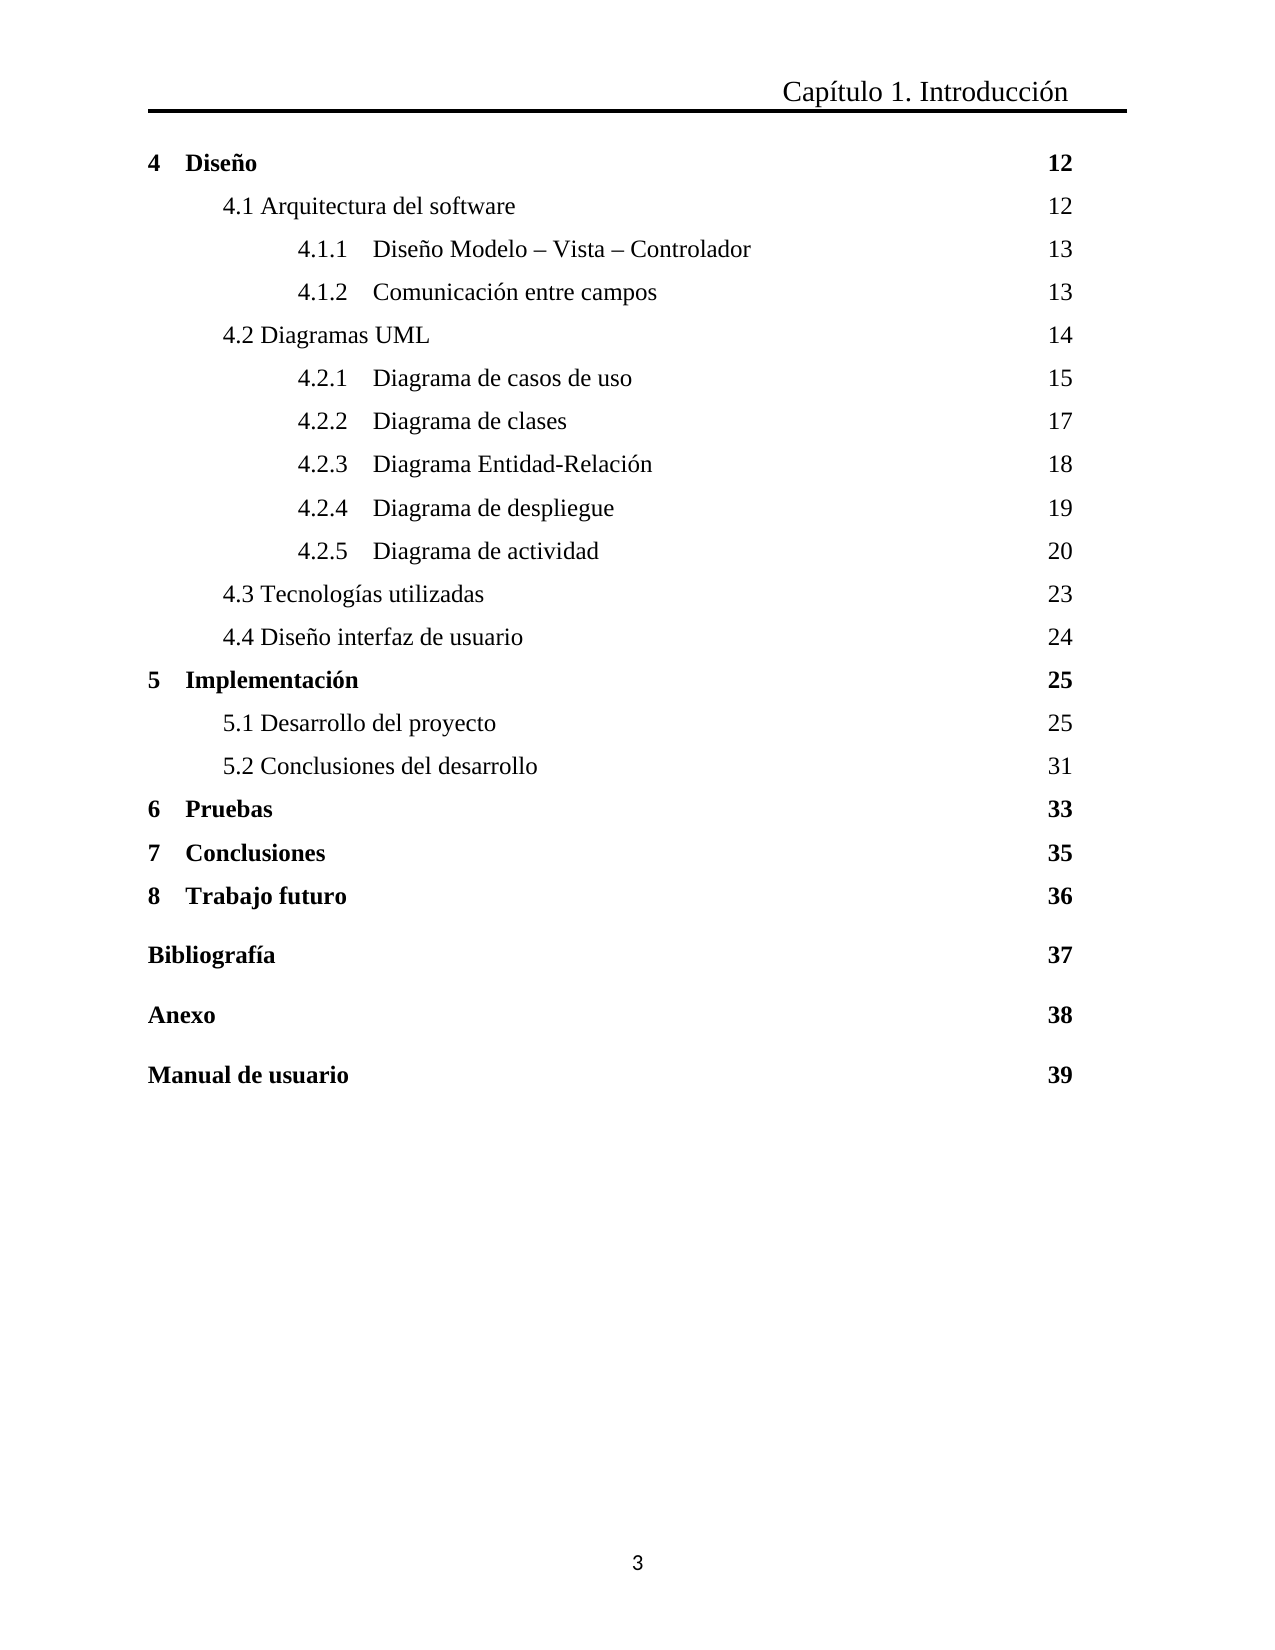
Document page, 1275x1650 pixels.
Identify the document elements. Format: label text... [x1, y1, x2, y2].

list Comunicación entre campos 13 [298, 277, 1127, 306]
list Diseño 12 [148, 148, 1127, 176]
list Diagrama de actividad 20 [298, 536, 1127, 564]
list Diagrama de casos de uso 15 [298, 363, 1127, 392]
list Diagrama de despliegue 19 [298, 493, 1127, 521]
list Implementación 25 [148, 665, 1127, 694]
text Anexo 38 [148, 1000, 1127, 1029]
list Trabajo futuro 36 [148, 881, 1127, 909]
list Diseño interfaz de usuario 24 [223, 622, 1127, 651]
text Bibliografía 37 [148, 941, 1127, 969]
list Diagrama de clases 17 [298, 406, 1127, 435]
list Conclusiones 35 [148, 838, 1127, 866]
list Desarrollo del proyecto 25 [223, 708, 1127, 737]
text Manual de usuario 39 [148, 1060, 1127, 1089]
list Arquitectura del software 12 [223, 191, 1127, 219]
list Diagramas UML 14 [223, 320, 1127, 349]
list Tecnologías utilizadas 23 [223, 579, 1127, 608]
list Diseño Modelo – Vista – Controlador 13 [298, 234, 1127, 263]
list Pruebas 33 [148, 794, 1127, 823]
list Conclusiones del desarrollo 31 [223, 751, 1127, 780]
list Diagrama Entidad-Relación 18 [298, 449, 1127, 478]
